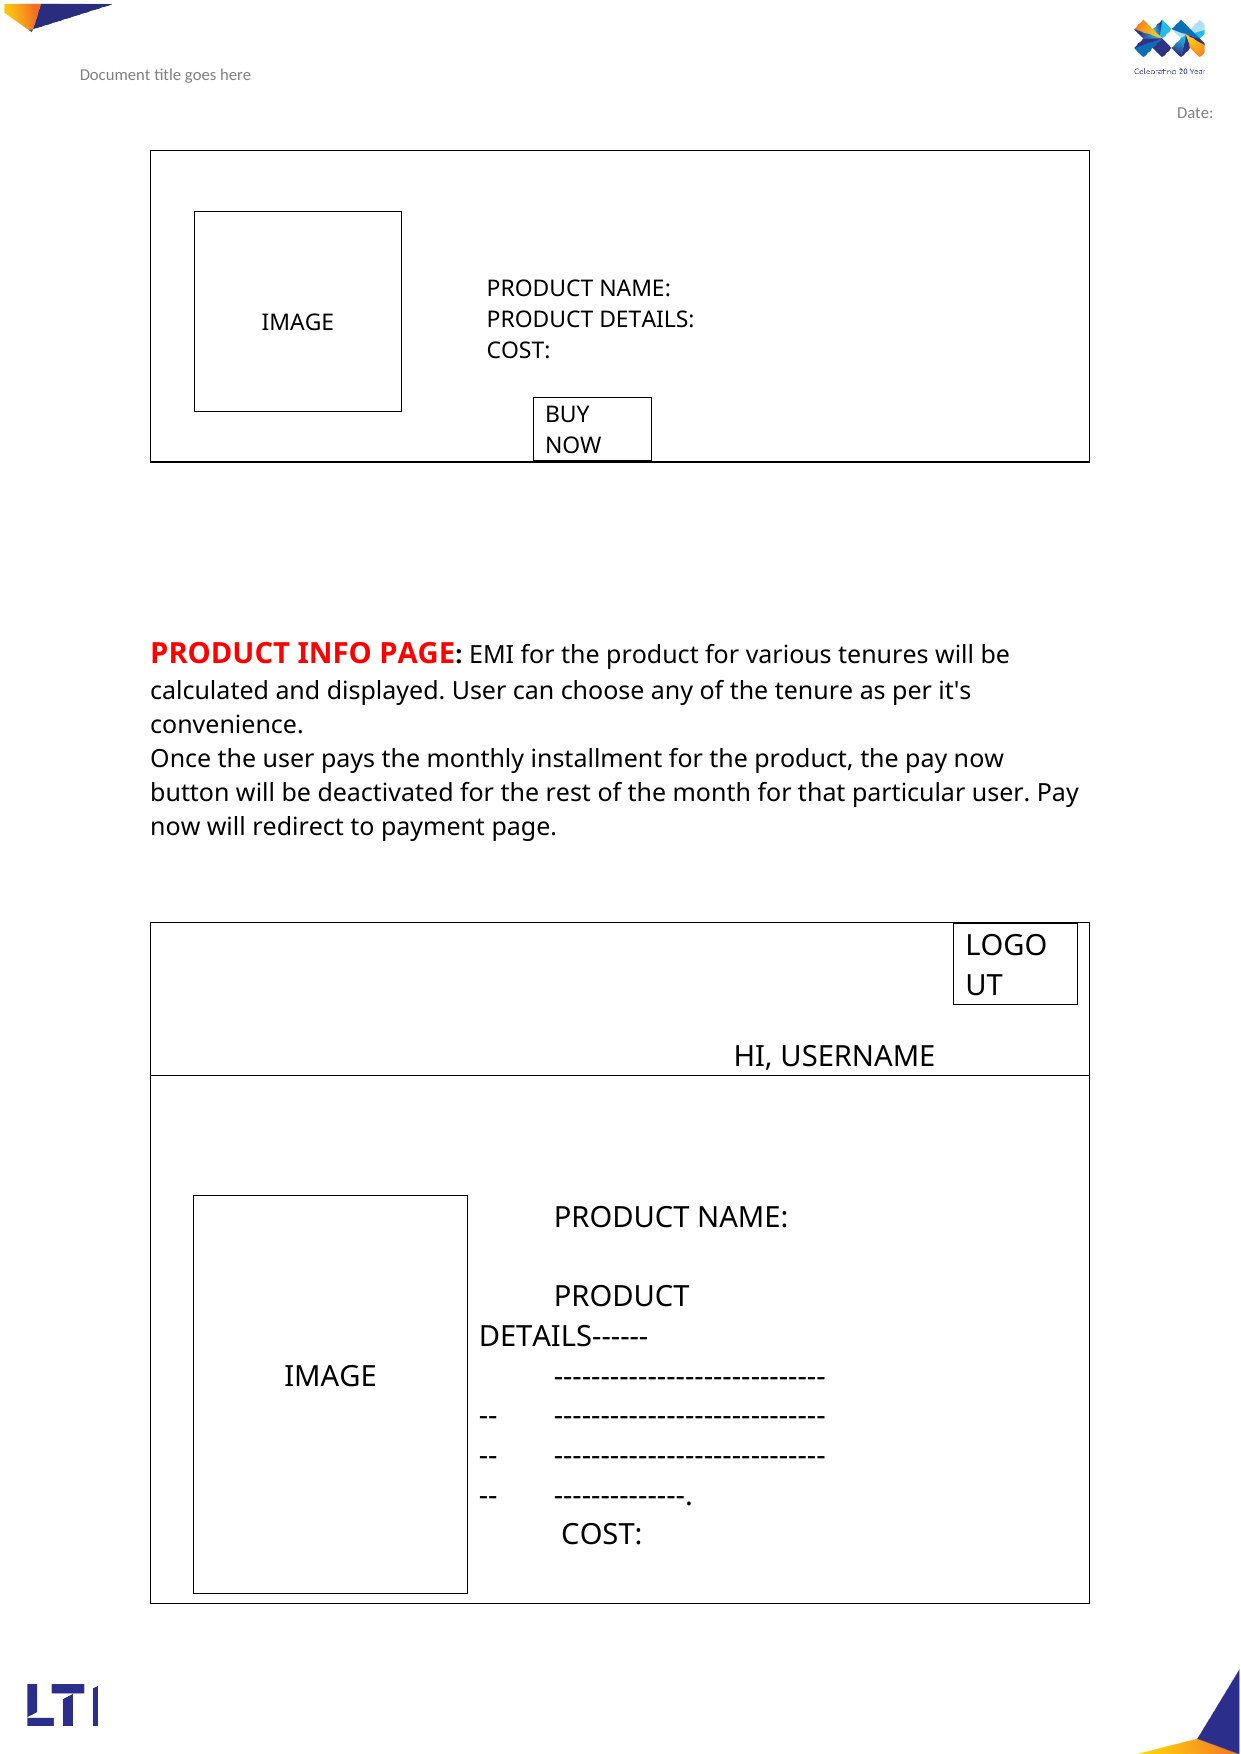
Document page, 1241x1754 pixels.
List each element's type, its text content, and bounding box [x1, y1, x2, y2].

text Once the user pays the monthly installment for the product, the pay now button will be deactivated for the rest of the month for that particular user. Pay now will redirect to payment page. [150, 741, 1090, 843]
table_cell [463, 151, 776, 461]
table_cell [776, 151, 1089, 461]
table_cell [151, 151, 463, 461]
picture [1133, 19, 1205, 74]
text PRODUCT INFO PAGE: EMI for the product for various tenures will be calculated and displayed. User can choose any of the tenure as per it's convenience. [150, 633, 1090, 741]
table_header HI, USERNAME [151, 923, 1089, 1075]
picture [27, 1684, 98, 1726]
picture [4, 0, 113, 100]
picture [1134, 1670, 1241, 1754]
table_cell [151, 1076, 1089, 1603]
